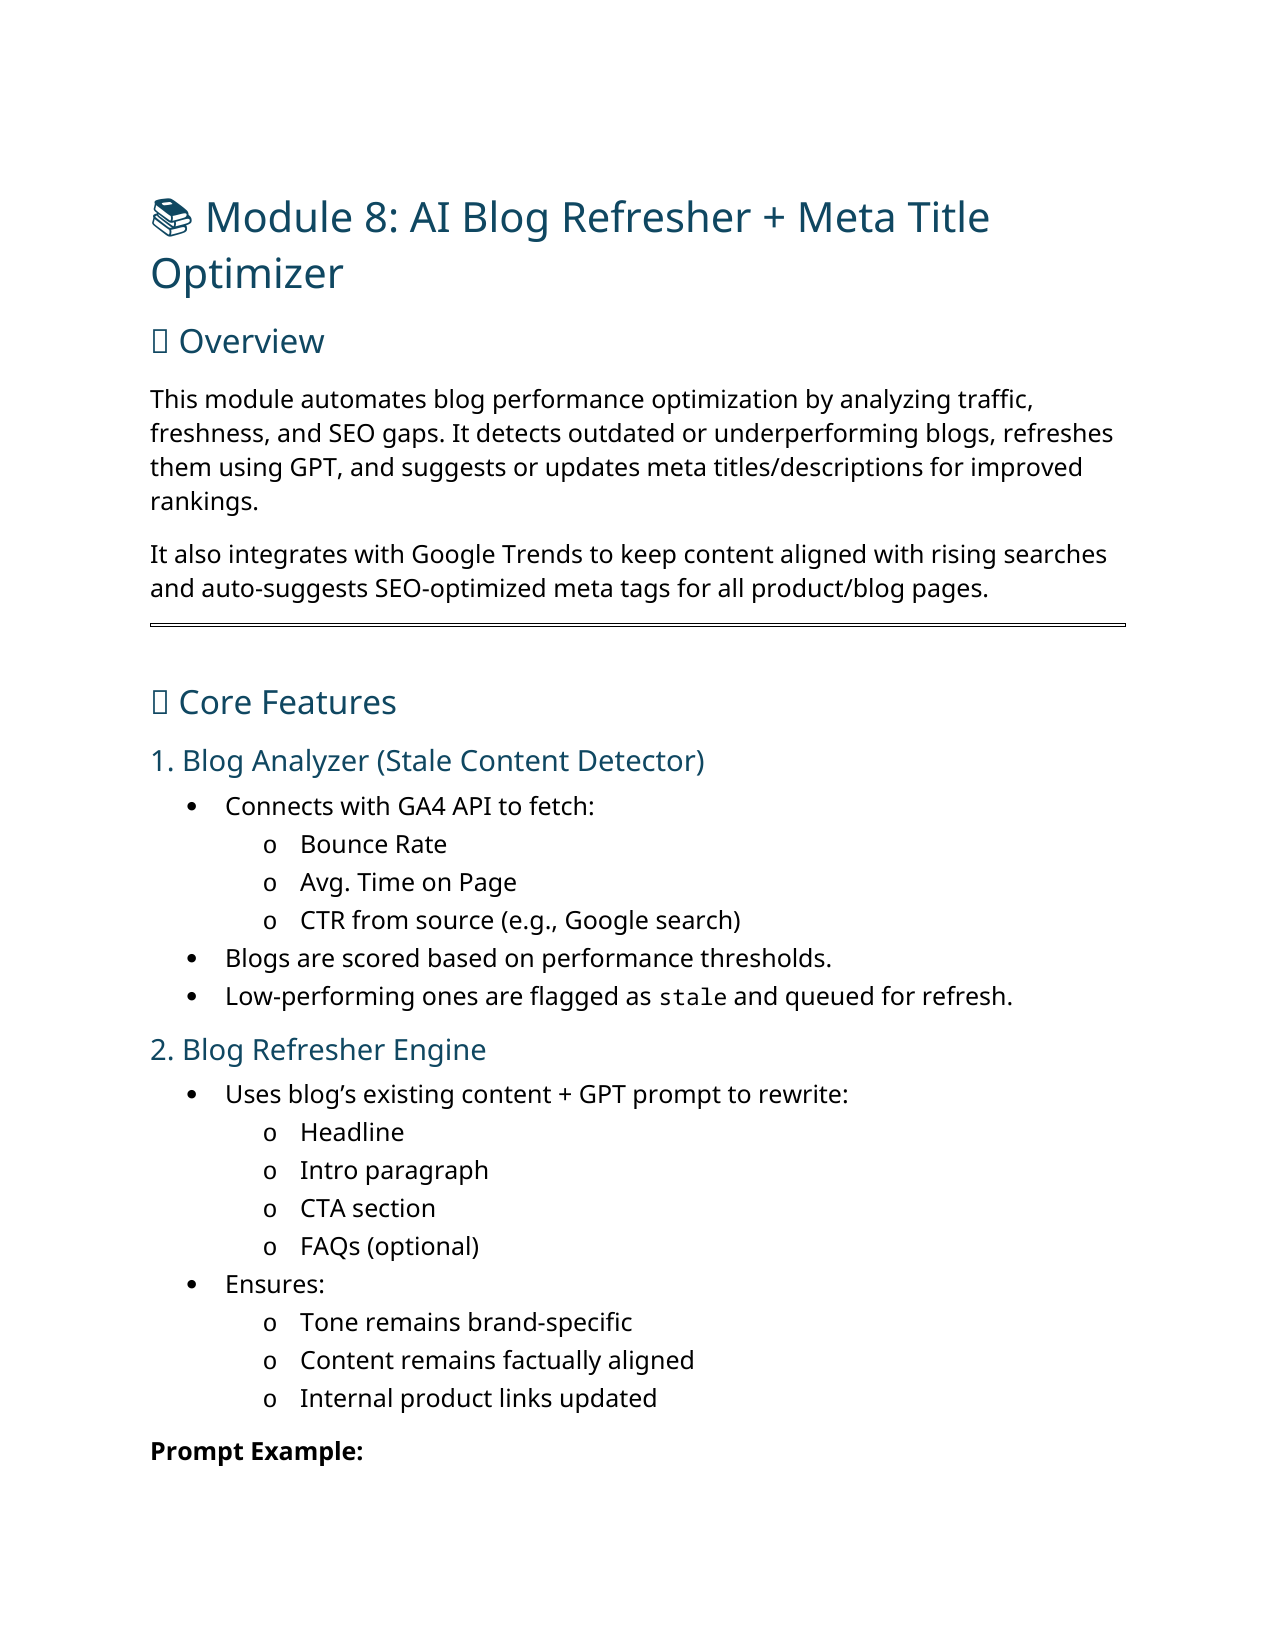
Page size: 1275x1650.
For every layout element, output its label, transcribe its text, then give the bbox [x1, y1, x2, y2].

list Ensures: [187, 1267, 1125, 1301]
subtitle 🎯 Overview [150, 318, 1125, 363]
list Tone remains brand-specific [262, 1305, 1125, 1339]
subtitle 1. Blog Analyzer (Stale Content Detector) [150, 741, 1125, 780]
list FAQs (optional) [262, 1229, 1125, 1263]
list CTR from source (e.g., Google search) [262, 903, 1125, 937]
list Connects with GA4 API to fetch: [187, 789, 1125, 823]
subtitle ✨ Core Features [150, 679, 1125, 724]
text Prompt Example: [150, 1434, 1125, 1468]
list Low-performing ones are flagged as stale and queued for refresh. [187, 978, 1125, 1012]
list Blogs are scored based on performance thresholds. [187, 941, 1125, 975]
list CTA section [262, 1191, 1125, 1225]
subtitle 📚 Module 8: AI Blog Refresher + Meta Title Optimizer [150, 187, 1125, 301]
list Uses blog’s existing content + GPT prompt to rewrite: [187, 1077, 1125, 1111]
list Bounce Rate [262, 827, 1125, 861]
list Headline [262, 1115, 1125, 1149]
list Intro paragraph [262, 1153, 1125, 1187]
text This module automates blog performance optimization by analyzing traffic, freshness, and SEO gaps. It detects outdated or underperforming blogs, refreshes them using GPT, and suggests or updates meta titles/descriptions for improved rankings. [150, 382, 1125, 518]
list Content remains factually aligned [262, 1343, 1125, 1377]
text It also integrates with Google Trends to keep content aligned with rising searches and auto-suggests SEO-optimized meta tags for all product/blog pages. [150, 537, 1125, 605]
list Avg. Time on Page [262, 864, 1125, 899]
subtitle 2. Blog Refresher Engine [150, 1029, 1125, 1069]
list Internal product links updated [262, 1381, 1125, 1415]
